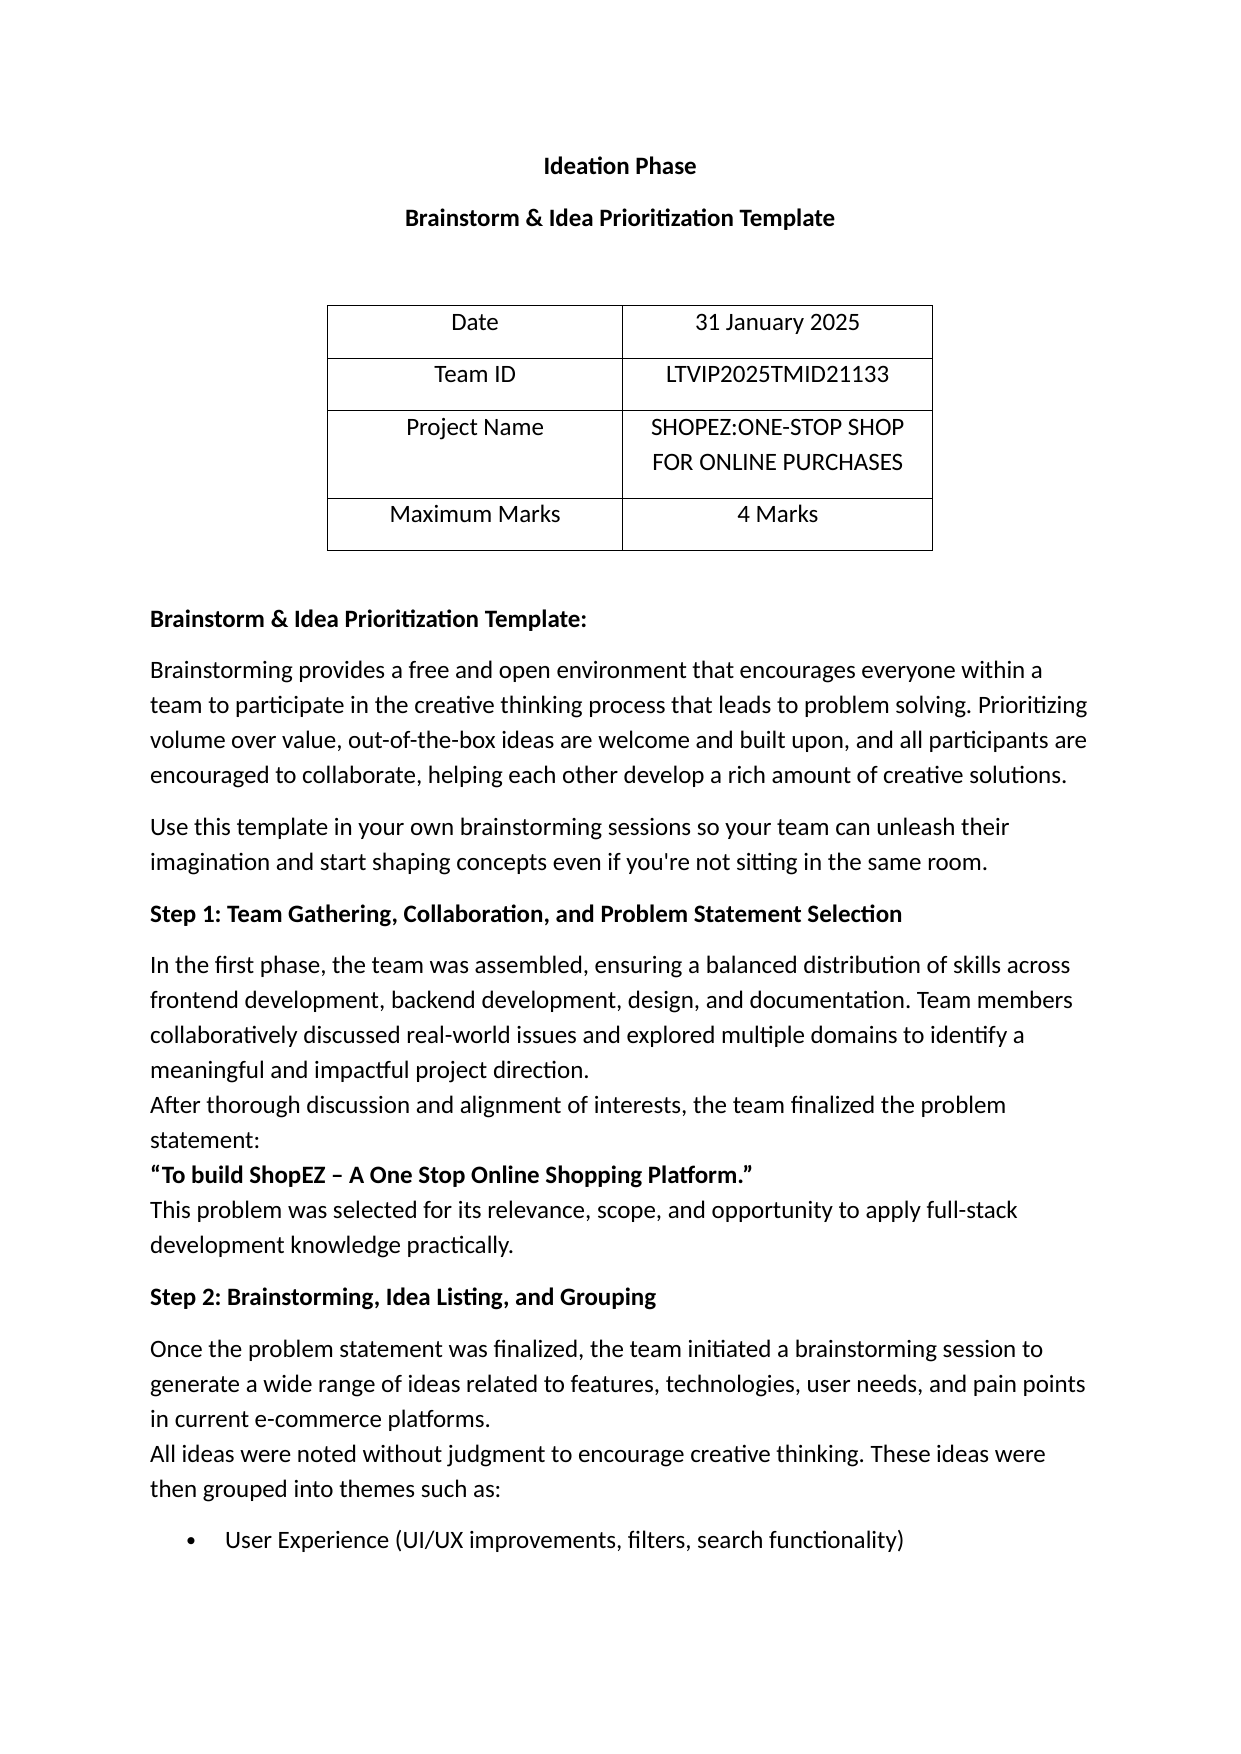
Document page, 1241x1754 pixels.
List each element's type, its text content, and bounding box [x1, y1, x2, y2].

text Brainstorming provides a free and open environment that encourages everyone within a team to participate in the creative thinking process that leads to problem solving. Prioritizing volume over value, out-of-the-box ideas are welcome and built upon, and all participants are encouraged to collaborate, helping each other develop a rich amount of creative solutions. [150, 654, 1090, 790]
table_cell SHOPEZ:ONE-STOP SHOP FOR ONLINE PURCHASES [623, 411, 932, 497]
text Step 1: Team Gathering, Collaboration, and Problem Statement Selection [150, 898, 1090, 928]
table_cell Team ID [328, 359, 622, 410]
text Brainstorm & Idea Prioritization Template [150, 202, 1090, 232]
table_cell 4 Marks [623, 499, 932, 550]
text Step 2: Brainstorming, Idea Listing, and Grouping [150, 1281, 1090, 1312]
text Ideation Phase [150, 150, 1090, 181]
table_header 31 January 2025 [623, 306, 932, 357]
text Brainstorm & Idea Prioritization Template: [150, 603, 1090, 633]
table_cell Maximum Marks [328, 499, 622, 550]
table_cell LTVIP2025TMID21133 [623, 359, 932, 410]
text In the first phase, the team was assembled, ensuring a balanced distribution of skills across frontend development, backend development, design, and documentation. Team members collaboratively discussed real-world issues and explored multiple domains to identify a meaningful and impactful project direction. After thorough discussion and alignment of interests, the team finalized the problem statement: “To build ShopEZ – A One Stop Online Shopping Platform.” This problem was selected for its relevance, scope, and opportunity to apply full-stack development knowledge practically. [150, 949, 1090, 1260]
table_cell Project Name [328, 411, 622, 497]
table_header Date [328, 306, 622, 357]
text Use this template in your own brainstorming sessions so your team can unleash their imagination and start shaping concepts even if you're not sitting in the same room. [150, 811, 1090, 877]
list User Experience (UI/UX improvements, filters, search functionality) [187, 1524, 1090, 1555]
text Once the problem statement was finalized, the team initiated a brainstorming session to generate a wide range of ideas related to features, technologies, user needs, and pain points in current e-commerce platforms. All ideas were noted without judgment to encourage creative thinking. These ideas were then grouped into themes such as: [150, 1333, 1090, 1503]
